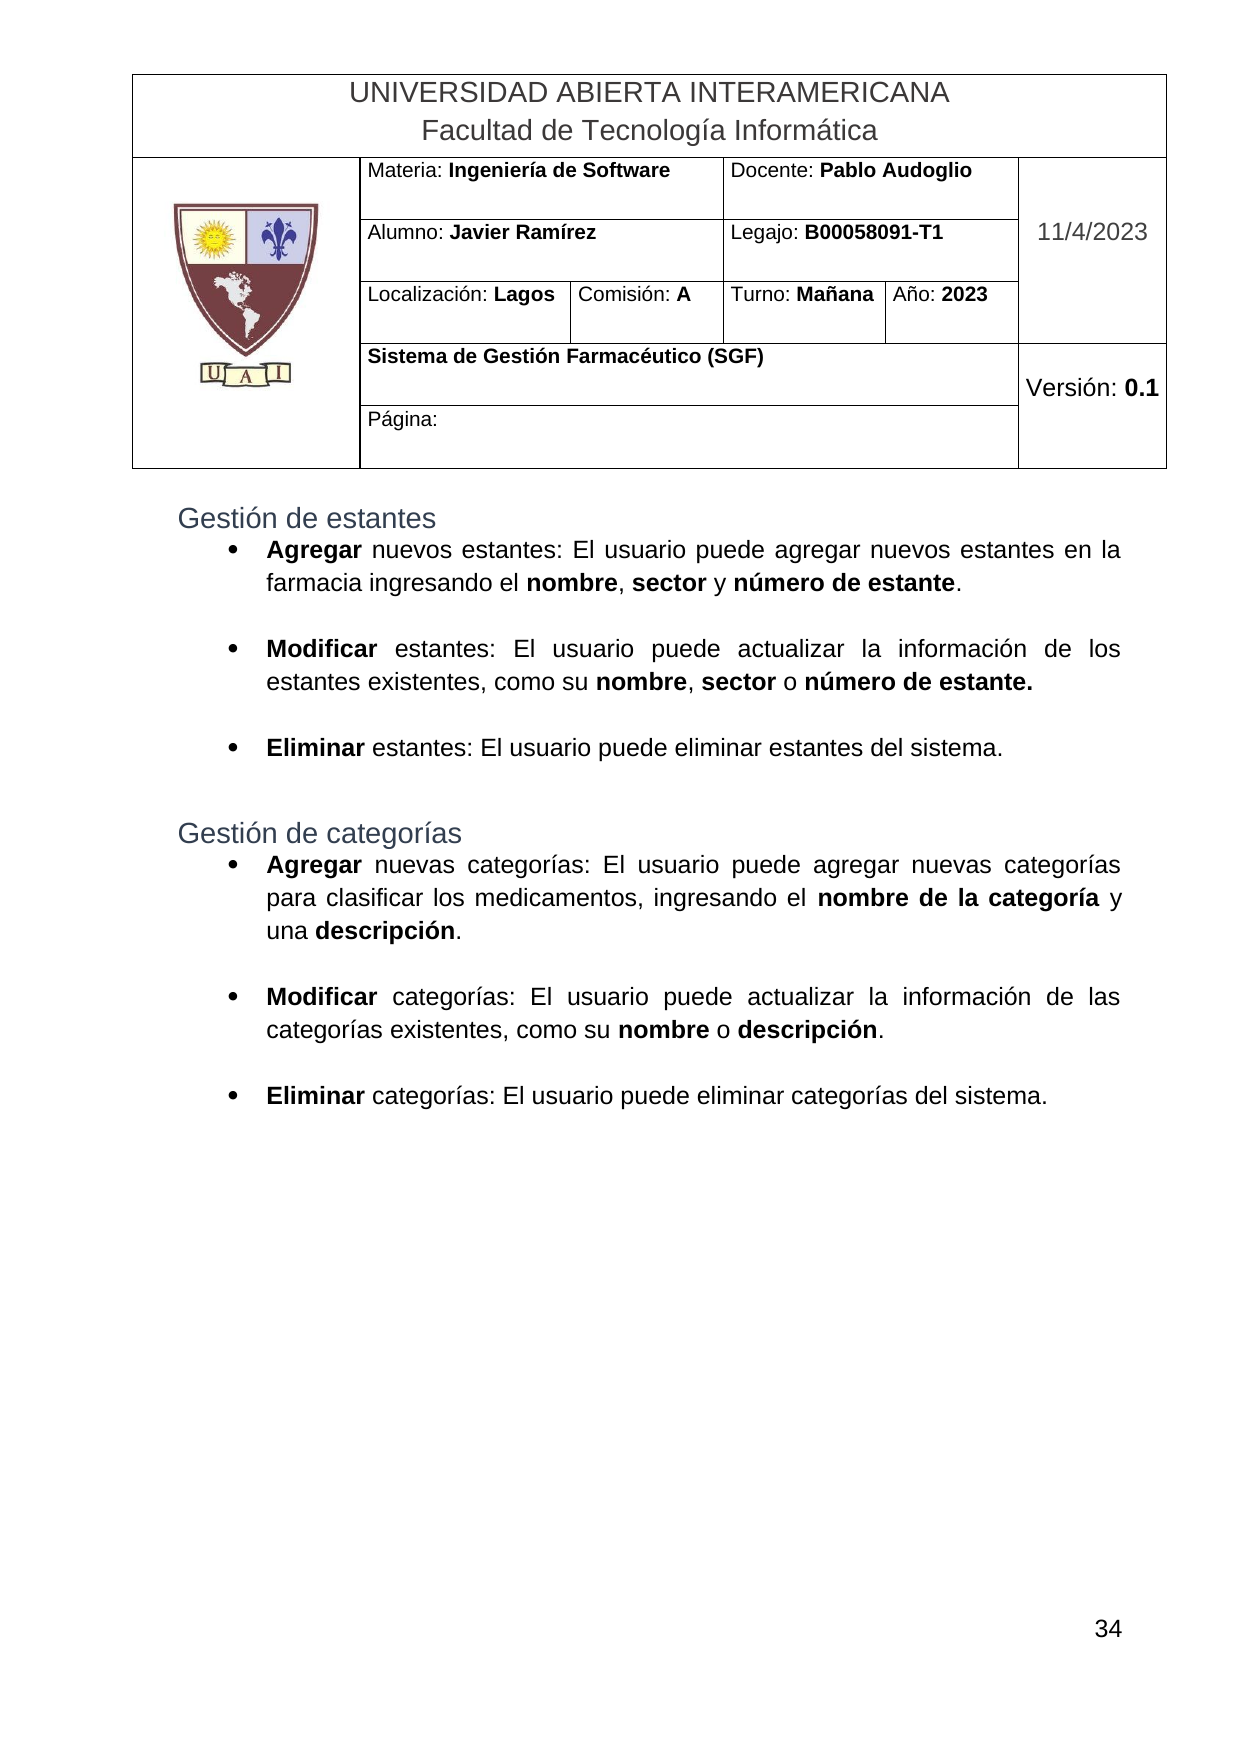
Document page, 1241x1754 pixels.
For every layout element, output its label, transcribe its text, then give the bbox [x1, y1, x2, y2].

list Eliminar estantes: El usuario puede eliminar estantes del sistema. [229, 733, 1122, 762]
picture [140, 189, 353, 394]
list Modificar categorías: El usuario puede actualizar la información de las categorías existentes, como su nombre o descripción. [229, 982, 1122, 1044]
subtitle Gestión de categorías [177, 816, 1122, 850]
subtitle Gestión de estantes [177, 501, 1122, 535]
list Eliminar categorías: El usuario puede eliminar categorías del sistema. [229, 1081, 1122, 1110]
list Agregar nuevas categorías: El usuario puede agregar nuevas categorías para clasificar los medicamentos, ingresando el nombre de la categoría y una descripción. [229, 850, 1122, 944]
list Agregar nuevos estantes: El usuario puede agregar nuevos estantes en la farmacia ingresando el nombre, sector y número de estante. [229, 535, 1122, 597]
list Modificar estantes: El usuario puede actualizar la información de los estantes existentes, como su nombre, sector o número de estante. [229, 634, 1122, 696]
